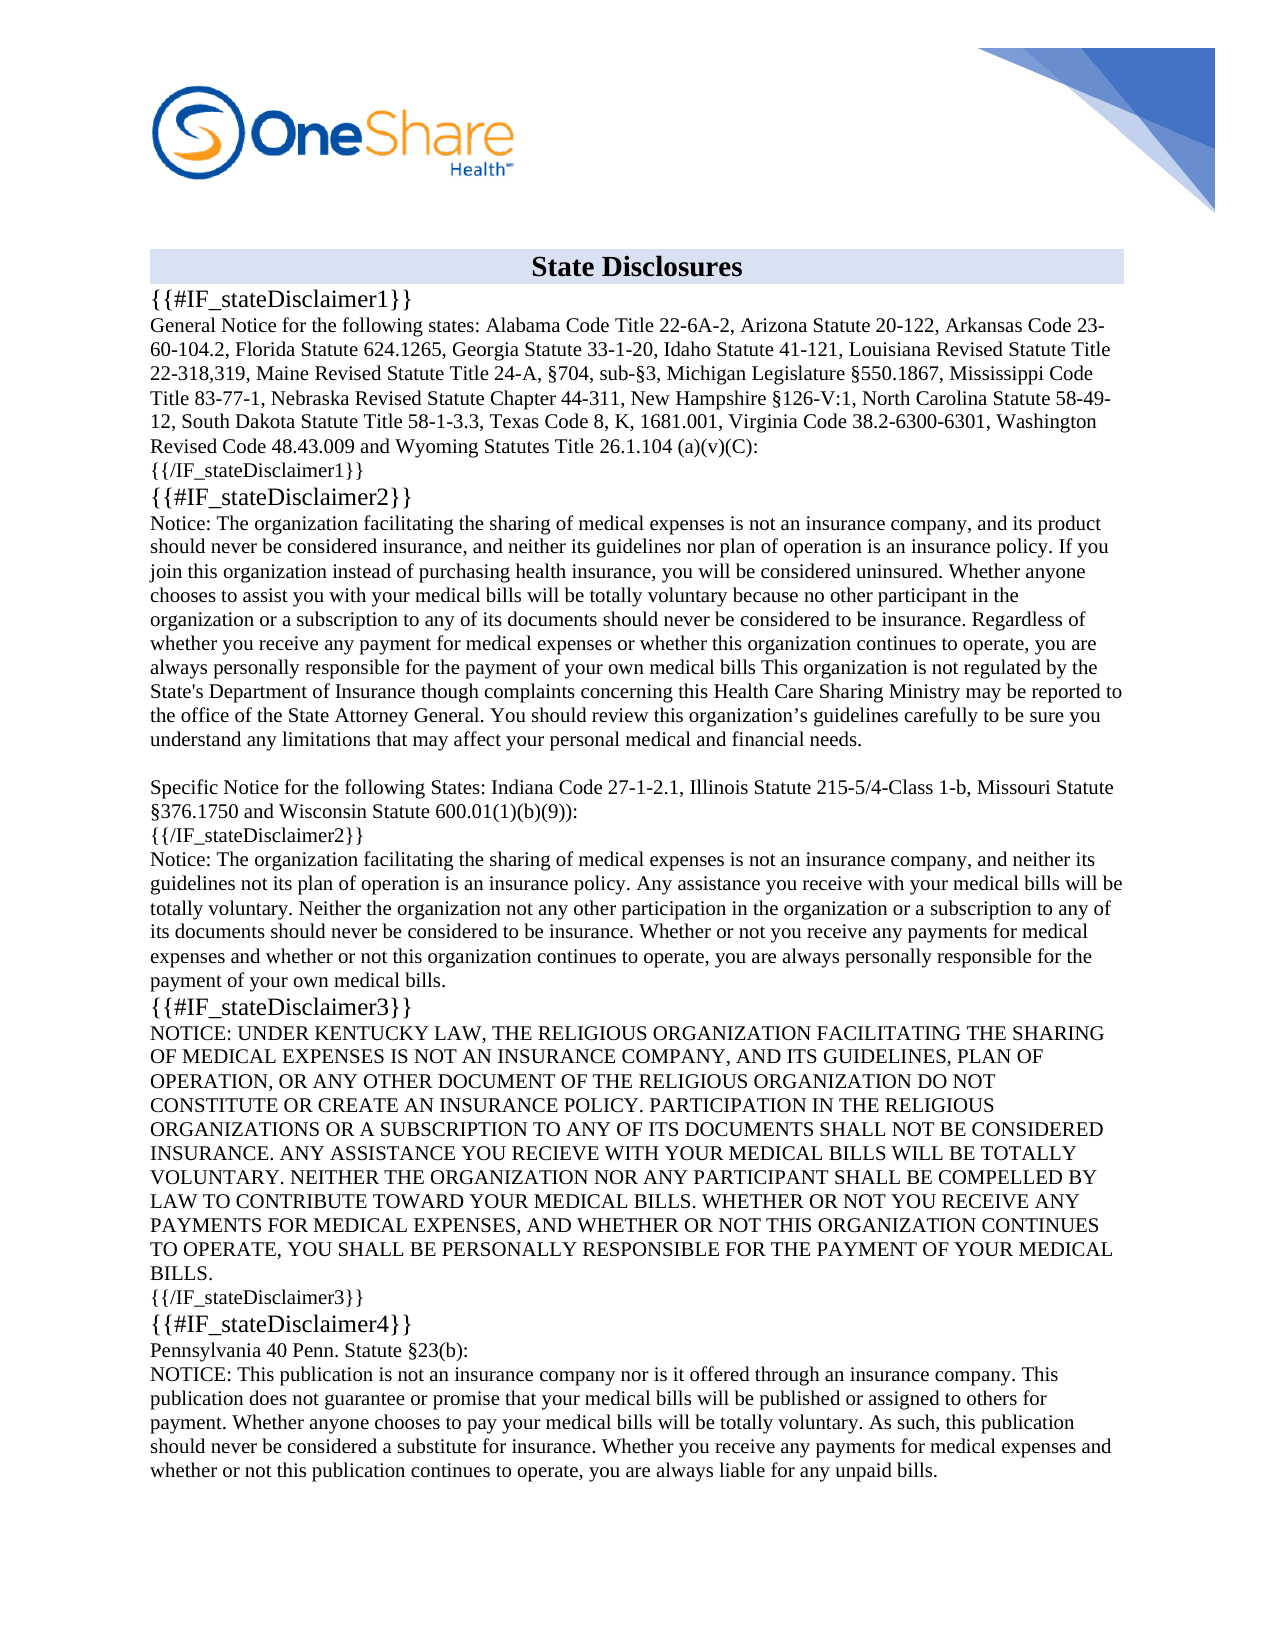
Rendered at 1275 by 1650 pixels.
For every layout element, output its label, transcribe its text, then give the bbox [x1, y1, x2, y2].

table_header State Disclosures [150, 249, 1124, 284]
text Notice: The organization facilitating the sharing of medical expenses is not an insurance company, and neither its guidelines not its plan of operation is an insurance policy. Any assistance you receive with your medical bills will be totally voluntary. Neither the organization not any other participation in the organization or a subscription to any of its documents should never be considered to be insurance. Whether or not you receive any payments for medical expenses and whether or not this organization continues to operate, you are always personally responsible for the payment of your own medical bills. [150, 847, 1125, 992]
picture [150, 75, 514, 188]
picture [976, 48, 1215, 214]
